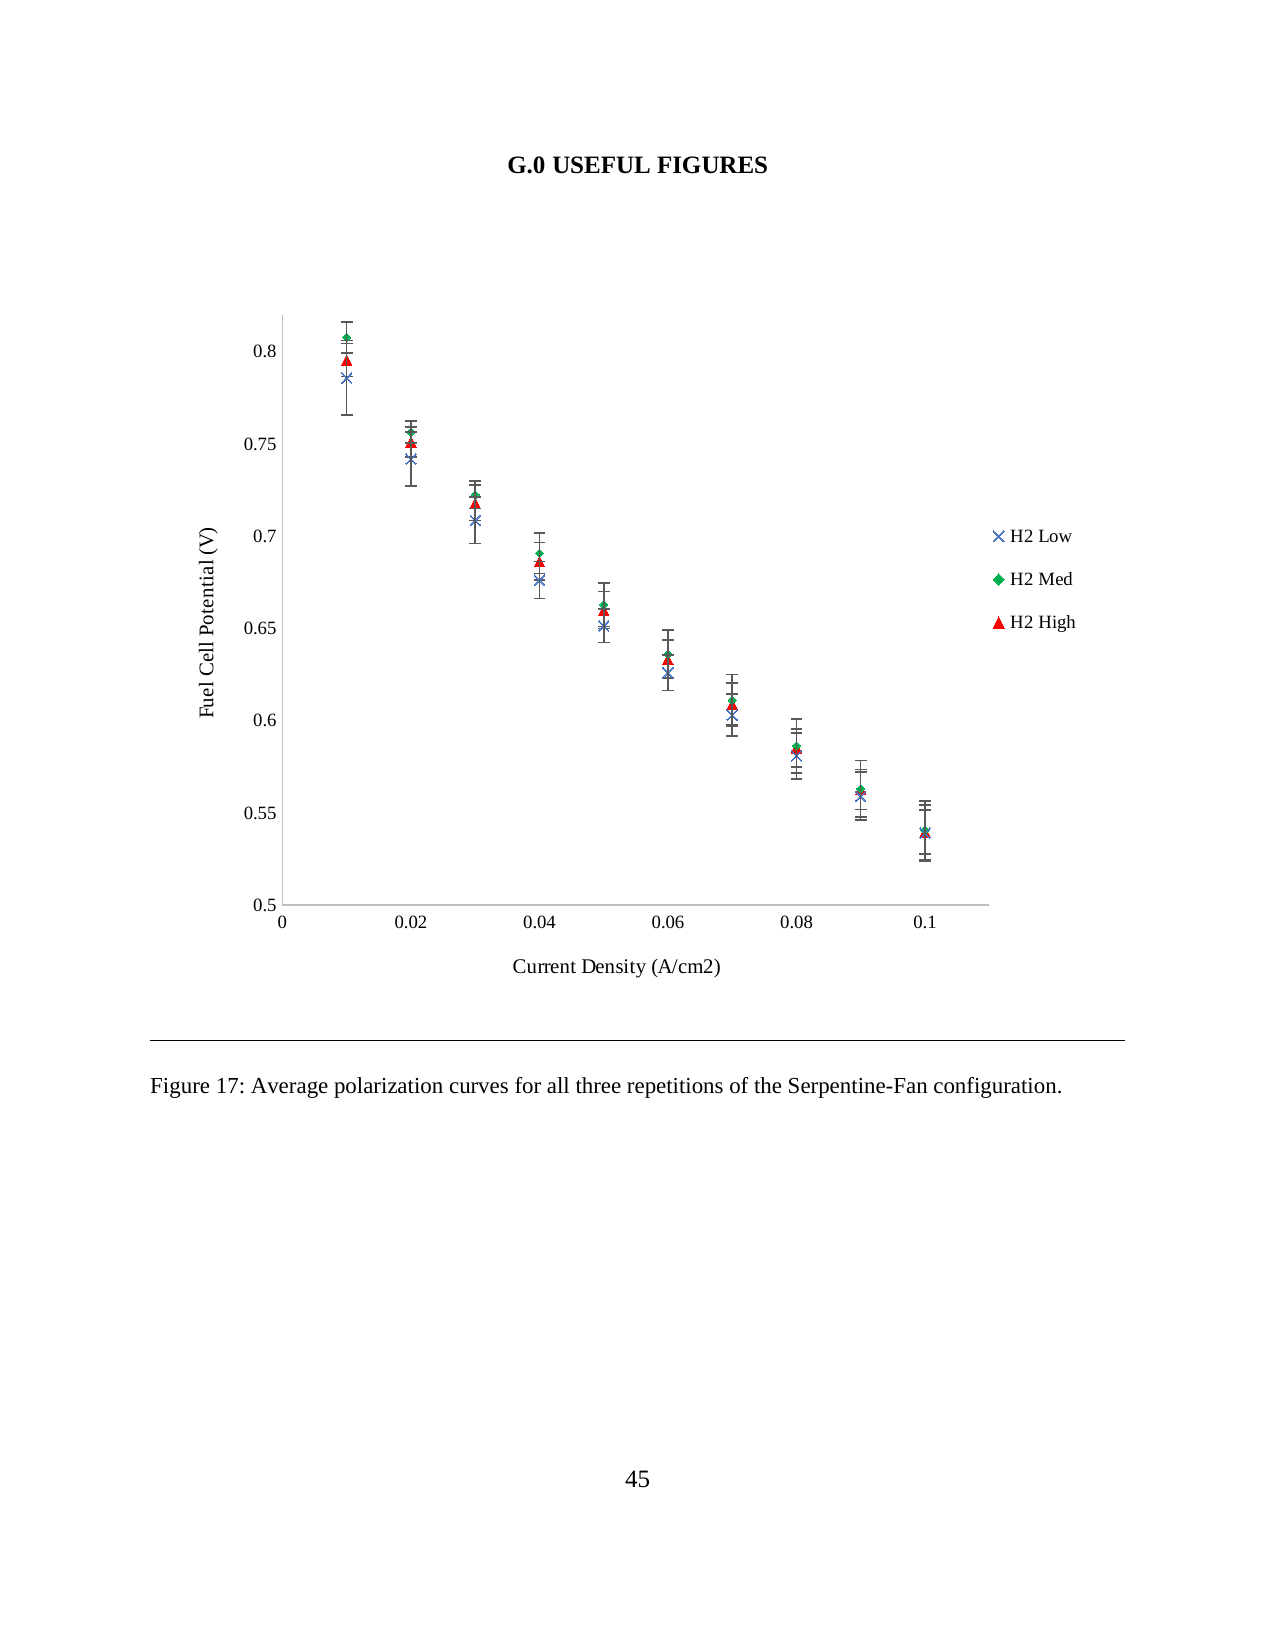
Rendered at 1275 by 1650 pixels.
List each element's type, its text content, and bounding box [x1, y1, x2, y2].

subtitle USEFUL FIGURES [150, 150, 1125, 179]
text Figure 17: Average polarization curves for all three repetitions of the Serpentine-Fan configuration. [150, 1072, 1125, 1098]
